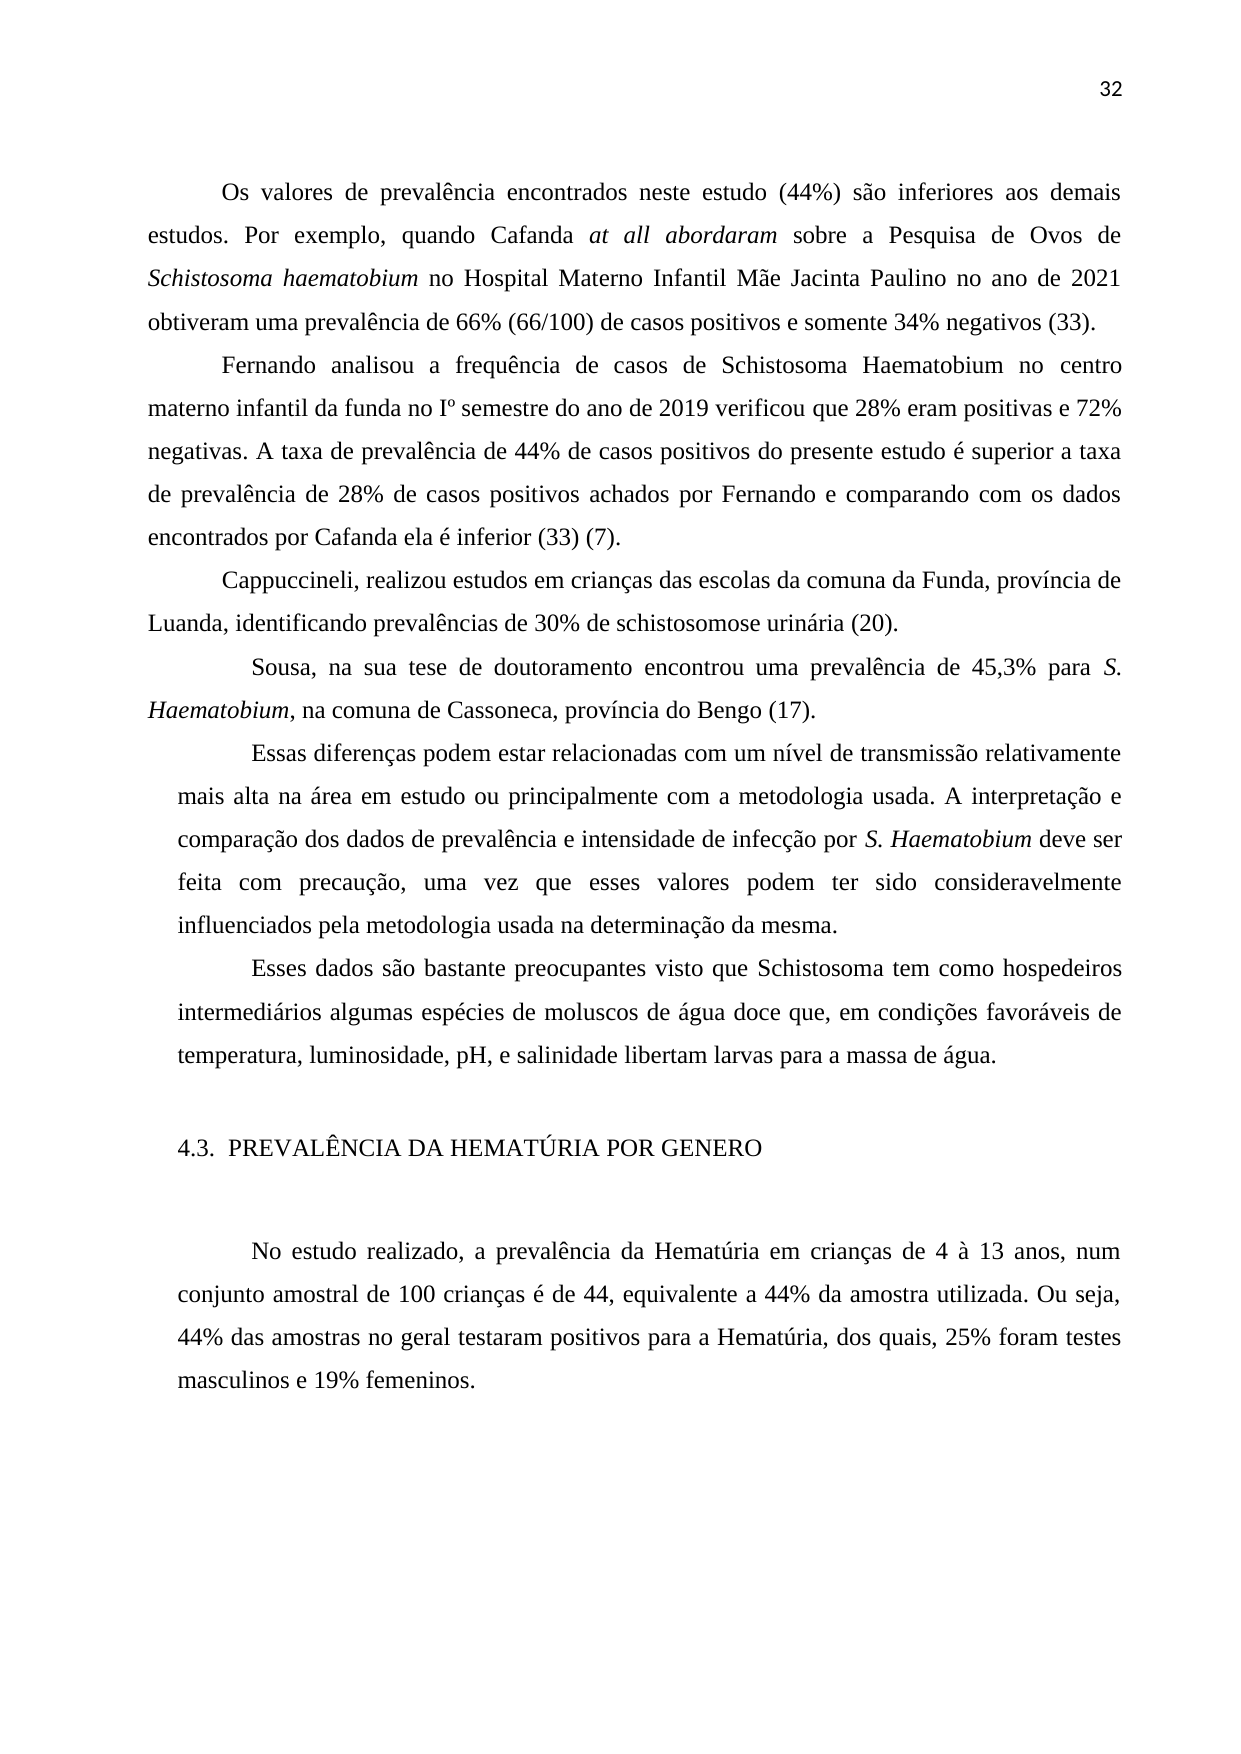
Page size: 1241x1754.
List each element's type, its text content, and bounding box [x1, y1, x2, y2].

text Essas diferenças podem estar relacionadas com um nível de transmissão relativamente mais alta na área em estudo ou principalmente com a metodologia usada. A interpretação e comparação dos dados de prevalência e intensidade de infecção por S. Haematobium deve ser feita com precaução, uma vez que esses valores podem ter sido consideravelmente influenciados pela metodologia usada na determinação da mesma. [177, 738, 1122, 939]
text Fernando analisou a frequência de casos de Schistosoma Haematobium no centro materno infantil da funda no Iº semestre do ano de 2019 verificou que 28% eram positivas e 72% negativas. A taxa de prevalência de 44% de casos positivos do presente estudo é superior a taxa de prevalência de 28% de casos positivos achados por Fernando e comparando com os dados encontrados por Cafanda ela é inferior. [148, 350, 1122, 551]
text Esses dados são bastante preocupantes visto que Schistosoma tem como hospedeiros intermediários algumas espécies de moluscos de água doce que, em condições favoráveis de temperatura, luminosidade, pH, e salinidade libertam larvas para a massa de água. [177, 953, 1122, 1068]
text Sousa, na sua tese de doutoramento encontrou uma prevalência de 45,3% para S. Haematobium, na comuna de Cassoneca, província do Bengo. [148, 652, 1122, 723]
text No estudo realizado, a prevalência da Hematúria em crianças de 4 à 13 anos, num conjunto amostral de 100 crianças é de 44, equivalente a 44% da amostra utilizada. Ou seja, 44% das amostras no geral testaram positivos para a Hematúria, dos quais, 25% foram testes masculinos e 19% femeninos. [177, 1236, 1122, 1394]
text Os valores de prevalência encontrados neste estudo (44%) são inferiores aos demais estudos. Por exemplo, quando Cafanda at all abordaram sobre a Pesquisa de Ovos de Schistosoma haematobium no Hospital Materno Infantil Mãe Jacinta Paulino no ano de 2021 obtiveram uma prevalência de 66% (66/100) de casos positivos e somente 34% negativos. [148, 177, 1122, 335]
subtitle PREVALÊNCIA DA HEMATÚRIA POR GENERO [177, 1133, 1122, 1162]
text Cappuccineli, realizou estudos em crianças das escolas da comuna da Funda, província de Luanda, identificando prevalências de 30% de schistosomose urinária. [148, 565, 1122, 637]
